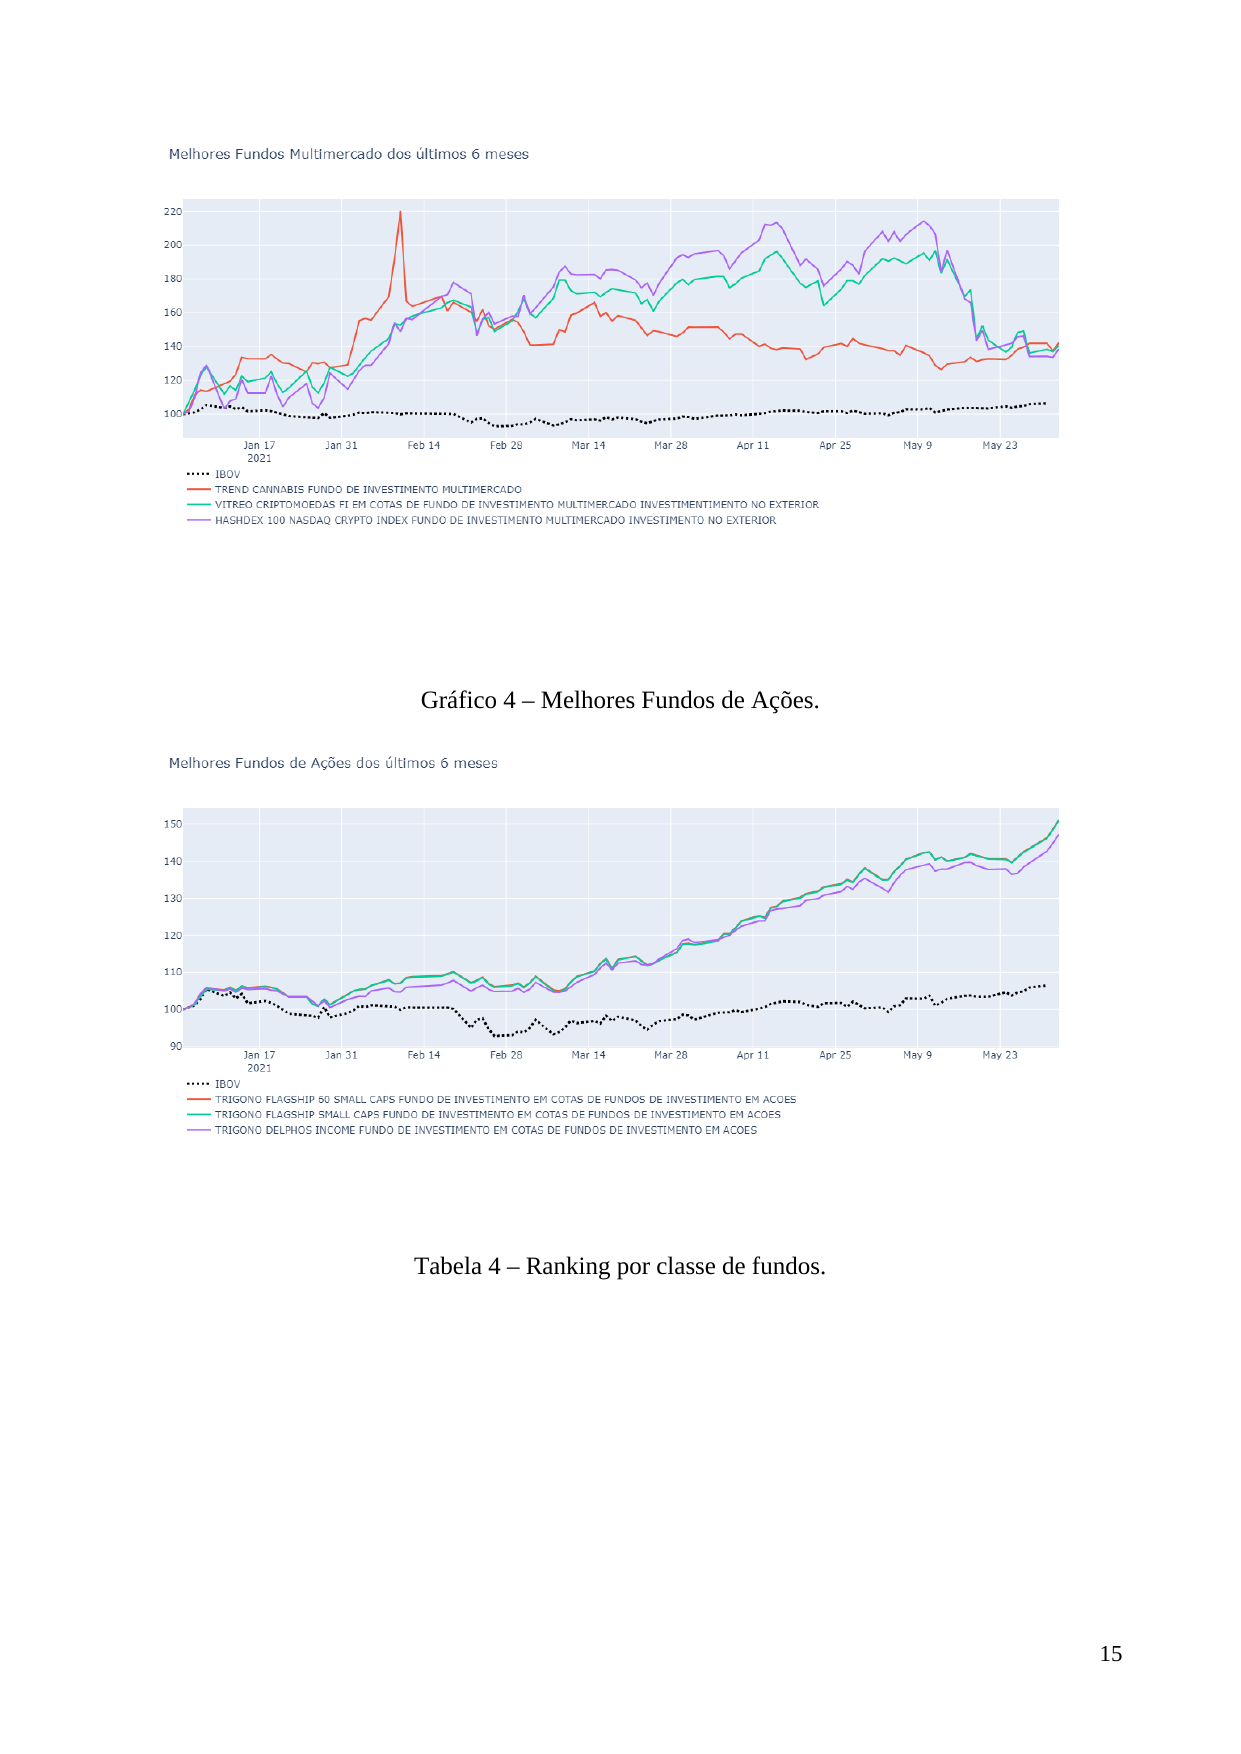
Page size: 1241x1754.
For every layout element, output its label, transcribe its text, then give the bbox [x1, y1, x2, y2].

picture [118, 118, 1123, 541]
picture [118, 727, 1123, 1151]
text Gráfico 4 – Melhores Fundos de Ações. [118, 685, 1122, 713]
text Tabela 4 – Ranking por classe de fundos. [118, 1251, 1122, 1280]
